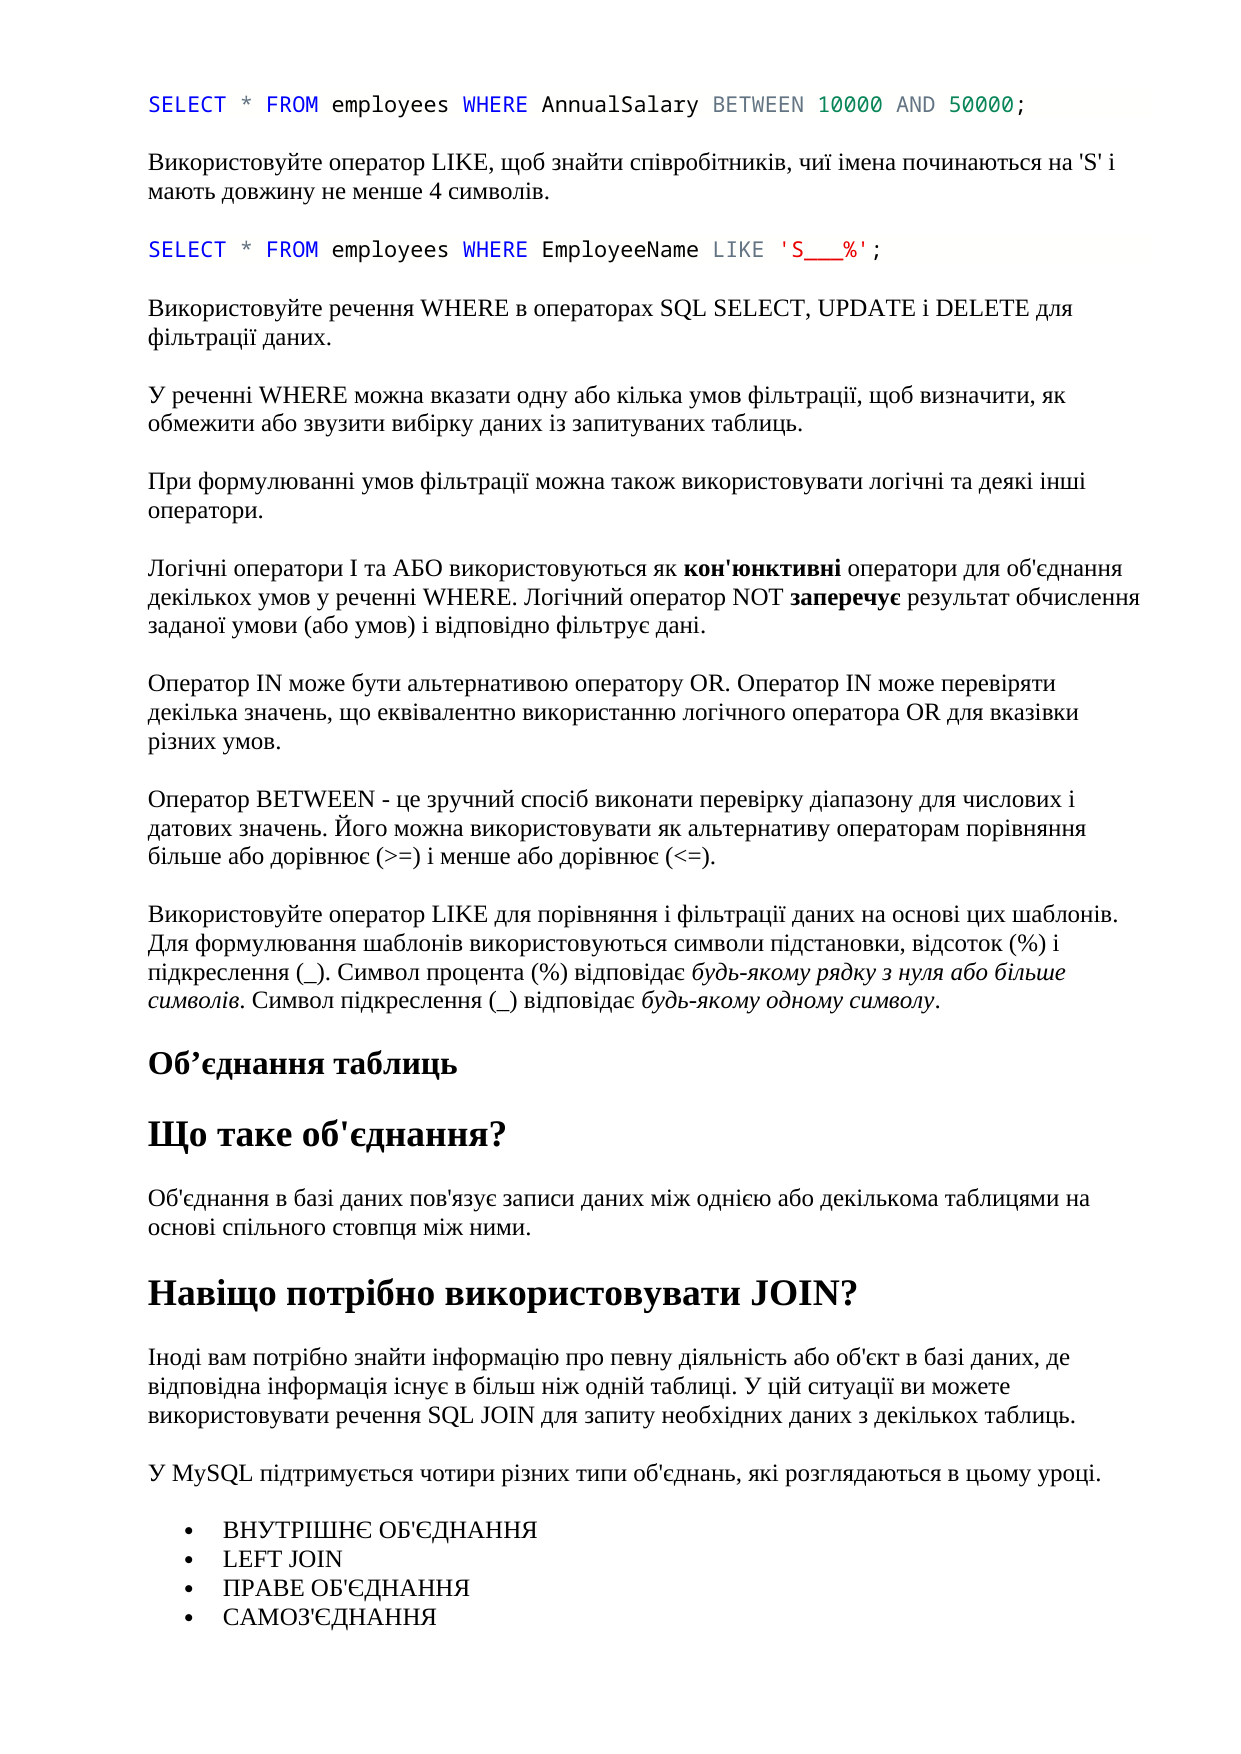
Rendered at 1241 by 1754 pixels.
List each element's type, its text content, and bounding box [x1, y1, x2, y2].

text Оператор IN може бути альтернативою оператору OR. Оператор IN може перевіряти декілька значень, що еквівалентно використанню логічного оператора OR для вказівки різних умов. [148, 668, 1152, 755]
text При формулюванні умов фільтрації можна також використовувати логічні та деякі інші оператори. [148, 466, 1152, 524]
text Використовуйте речення WHERE в операторах SQL SELECT, UPDATE і DELETE для фільтрації даних. [148, 293, 1152, 351]
text Іноді вам потрібно знайти інформацію про певну діяльність або об'єкт в базі даних, де відповідна інформація існує в більш ніж одній таблиці. У цій ситуації ви можете використовувати речення SQL JOIN для запиту необхідних даних з декількох таблиць. [148, 1342, 1152, 1428]
list ПРАВЕ ОБ'ЄДНАННЯ [185, 1573, 1152, 1602]
list LEFT JOIN [185, 1544, 1152, 1573]
text Об'єднання в базі даних пов'язує записи даних між однією або декількома таблицями на основі спільного стовпця між ними. [148, 1183, 1152, 1241]
text У MySQL підтримується чотири різних типи об'єднань, які розглядаються в цьому уроці. [148, 1458, 1152, 1486]
text SELECT * FROM employees WHERE EmployeeName LIKE 'S___%'; [148, 234, 1152, 264]
text Логічні оператори І та АБО використовуються як кон'юнктивні оператори для об'єднання декількох умов у реченні WHERE. Логічний оператор NOT заперечує результат обчислення заданої умови (або умов) і відповідно фільтрує дані. [148, 553, 1152, 639]
list САМОЗ'ЄДНАННЯ [185, 1602, 1152, 1631]
text У реченні WHERE можна вказати одну або кілька умов фільтрації, щоб визначити, як обмежити або звузити вибірку даних із запитуваних таблиць. [148, 380, 1152, 437]
text Навіщо потрібно використовувати JOIN? [148, 1270, 1152, 1313]
list ВНУТРІШНЄ ОБ'ЄДНАННЯ [185, 1516, 1152, 1544]
text SELECT * FROM employees WHERE AnnualSalary BETWEEN 10000 AND 50000; [148, 88, 1152, 118]
text Оператор BETWEEN - це зручний спосіб виконати перевірку діапазону для числових і датових значень. Його можна використовувати як альтернативу операторам порівняння більше або дорівнює (>=) і менше або дорівнює (<=). [148, 784, 1152, 870]
text Що таке об'єднання? [148, 1111, 1152, 1154]
text Використовуйте оператор LIKE для порівняння і фільтрації даних на основі цих шаблонів. Для формулювання шаблонів використовуються символи підстановки, відсоток (%) і підкреслення (_). Символ процента (%) відповідає будь-якому рядку з нуля або більше символів. Символ підкреслення (_) відповідає будь-якому одному символу. [148, 899, 1152, 1014]
text Об’єднання таблиць [148, 1043, 1152, 1082]
text Використовуйте оператор LIKE, щоб знайти співробітників, чиї імена починаються на 'S' і мають довжину не менше 4 символів. [148, 147, 1152, 205]
